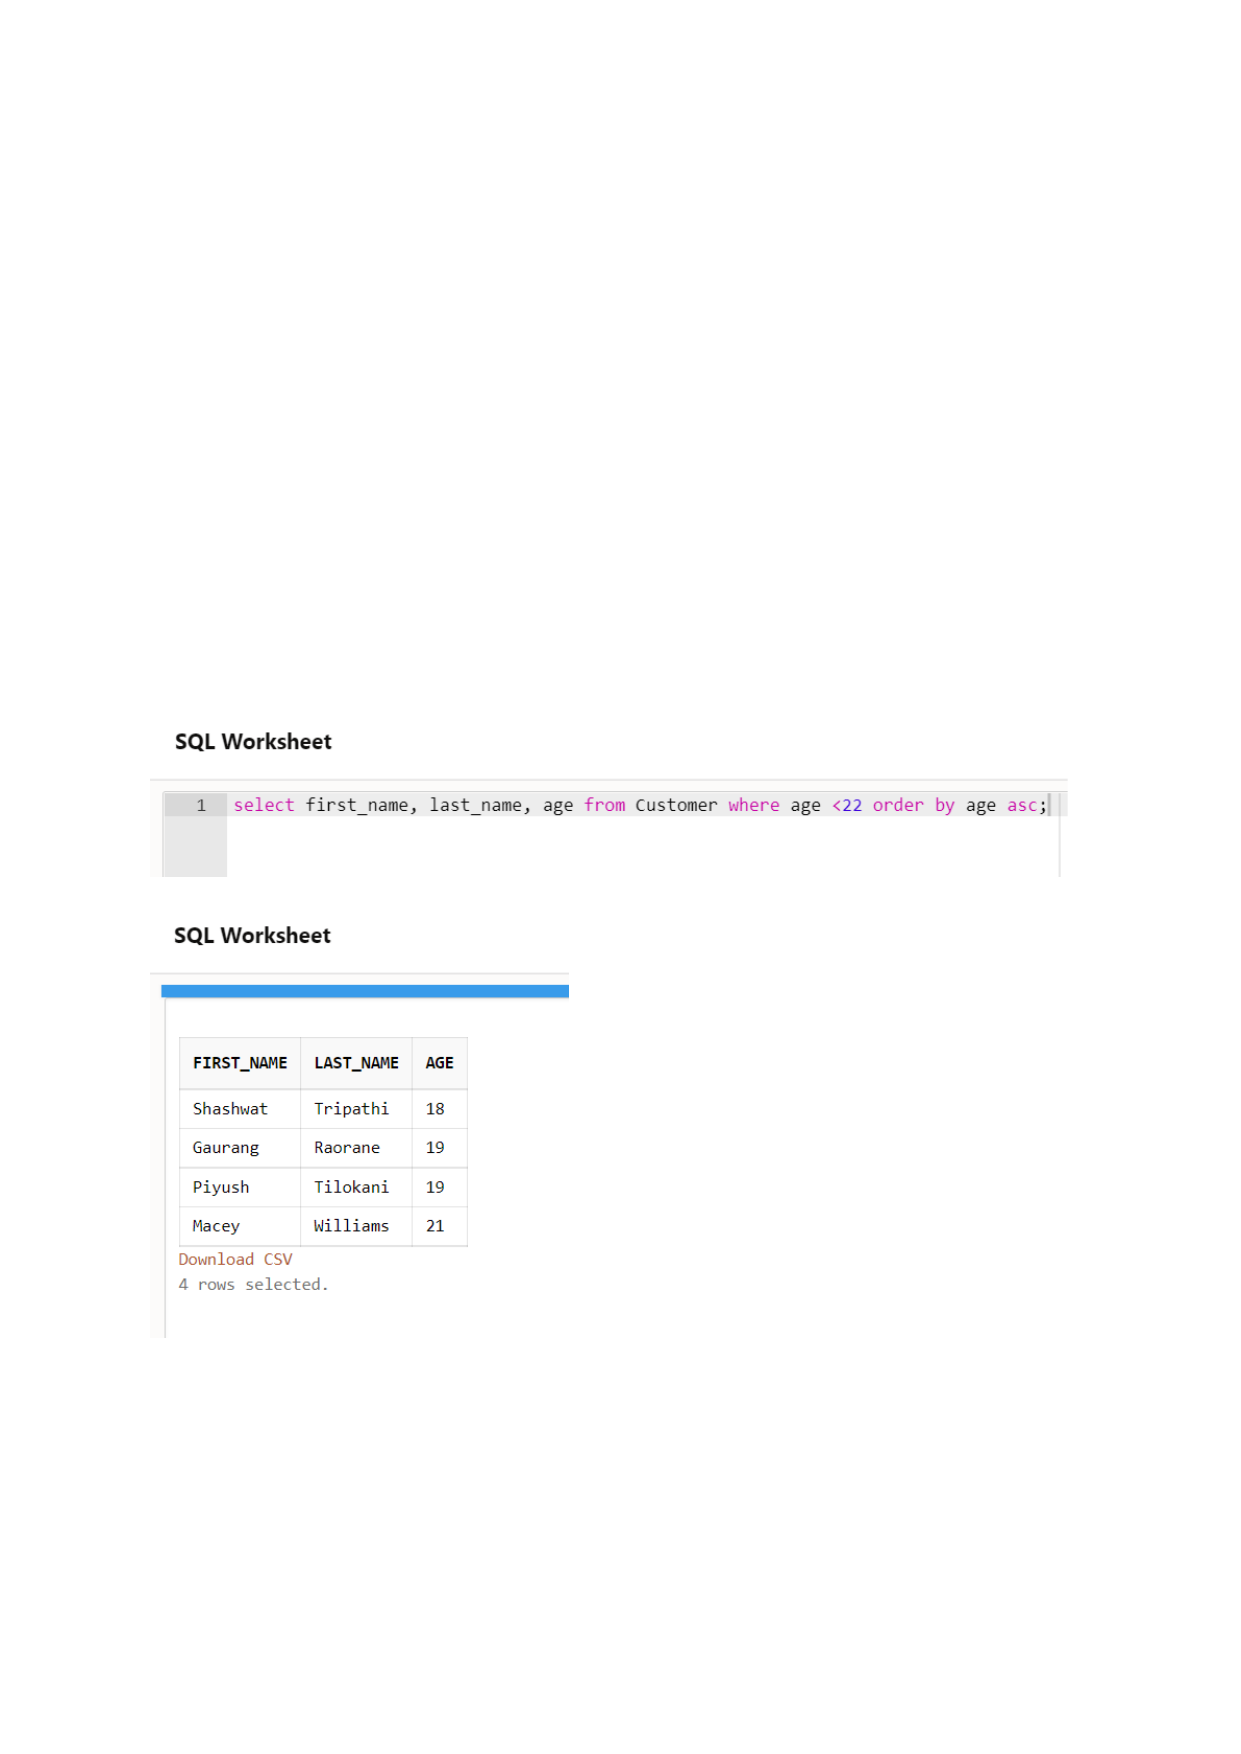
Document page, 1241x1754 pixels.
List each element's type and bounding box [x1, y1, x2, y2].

picture [150, 700, 1068, 877]
picture [150, 895, 569, 1338]
